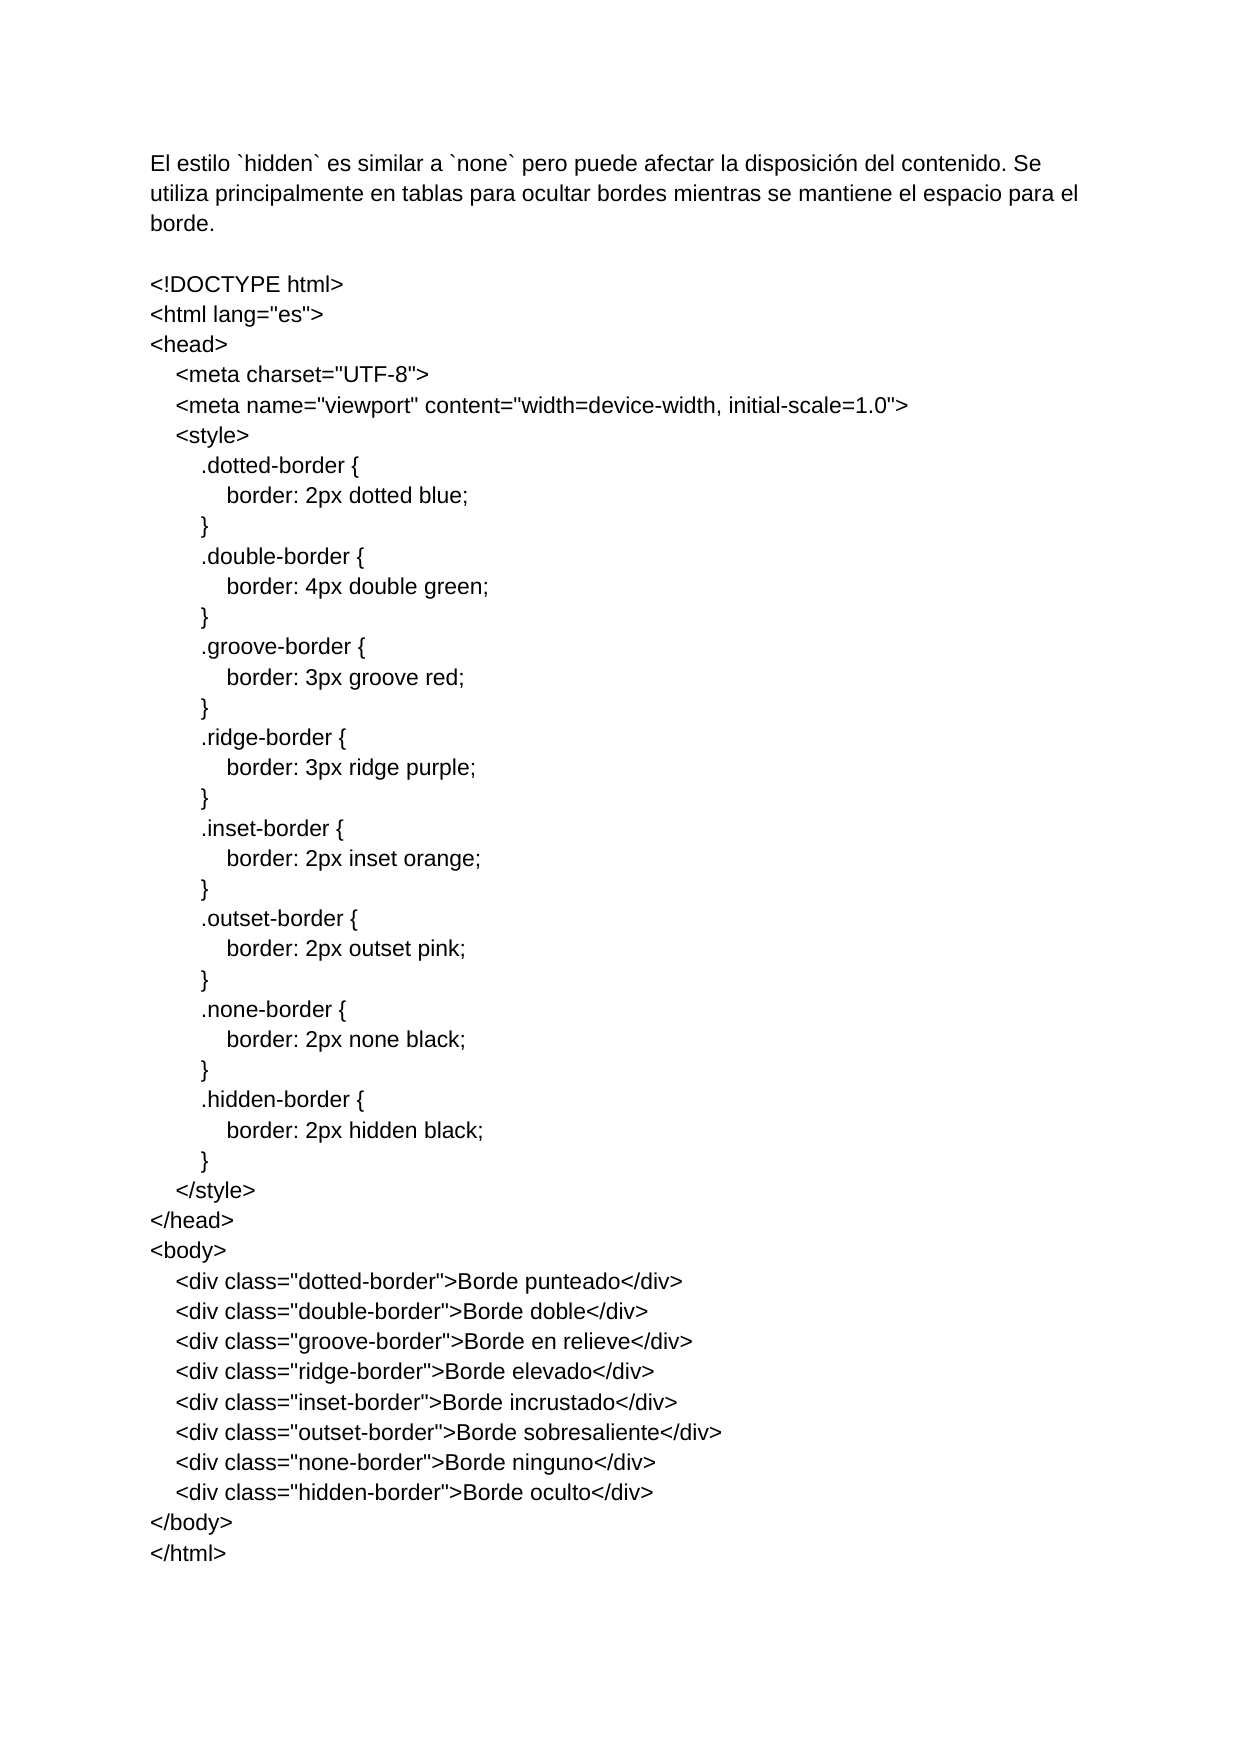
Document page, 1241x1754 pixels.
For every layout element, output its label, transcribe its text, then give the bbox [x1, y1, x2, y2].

text </style> [150, 1177, 1090, 1203]
text } [150, 966, 1090, 992]
text .none-border { [150, 996, 1090, 1022]
text <style> [150, 422, 1090, 448]
text .outset-border { [150, 905, 1090, 932]
text <div class="ridge-border">Borde elevado</div> [150, 1358, 1090, 1385]
text .dotted-border { [150, 452, 1090, 478]
text <div class="groove-border">Borde en relieve</div> [150, 1328, 1090, 1354]
text <div class="none-border">Borde ninguno</div> [150, 1449, 1090, 1475]
text border: 2px outset pink; [150, 935, 1090, 962]
text border: 2px inset orange; [150, 845, 1090, 871]
text } [150, 694, 1090, 720]
text .double-border { [150, 543, 1090, 569]
text <head> [150, 331, 1090, 358]
text <meta charset="UTF-8"> [150, 361, 1090, 388]
text <div class="outset-border">Borde sobresaliente</div> [150, 1419, 1090, 1445]
text <meta name="viewport" content="width=device-width, initial-scale=1.0"> [150, 392, 1090, 418]
text <div class="double-border">Borde doble</div> [150, 1298, 1090, 1324]
text </html> [150, 1539, 1090, 1566]
text } [150, 1056, 1090, 1083]
text <body> [150, 1237, 1090, 1264]
text </body> [150, 1509, 1090, 1536]
text </head> [150, 1207, 1090, 1234]
text <html lang="es"> [150, 301, 1090, 327]
text border: 2px hidden black; [150, 1117, 1090, 1143]
text .inset-border { [150, 814, 1090, 841]
text } [150, 784, 1090, 811]
text } [150, 875, 1090, 901]
text } [150, 512, 1090, 539]
text border: 3px ridge purple; [150, 754, 1090, 781]
text .groove-border { [150, 633, 1090, 660]
text El estilo `hidden` es similar a `none` pero puede afectar la disposición del contenido. Se utiliza principalmente en tablas para ocultar bordes mientras se mantiene el espacio para el borde. [150, 150, 1090, 237]
text } [150, 1147, 1090, 1173]
text .hidden-border { [150, 1086, 1090, 1113]
text border: 4px double green; [150, 573, 1090, 599]
text .ridge-border { [150, 724, 1090, 750]
text border: 2px none black; [150, 1026, 1090, 1052]
text } [150, 603, 1090, 629]
text <!DOCTYPE html> [150, 271, 1090, 297]
text <div class="dotted-border">Borde punteado</div> [150, 1268, 1090, 1294]
text border: 2px dotted blue; [150, 482, 1090, 509]
text border: 3px groove red; [150, 663, 1090, 690]
text <div class="hidden-border">Borde oculto</div> [150, 1479, 1090, 1506]
text <div class="inset-border">Borde incrustado</div> [150, 1388, 1090, 1415]
